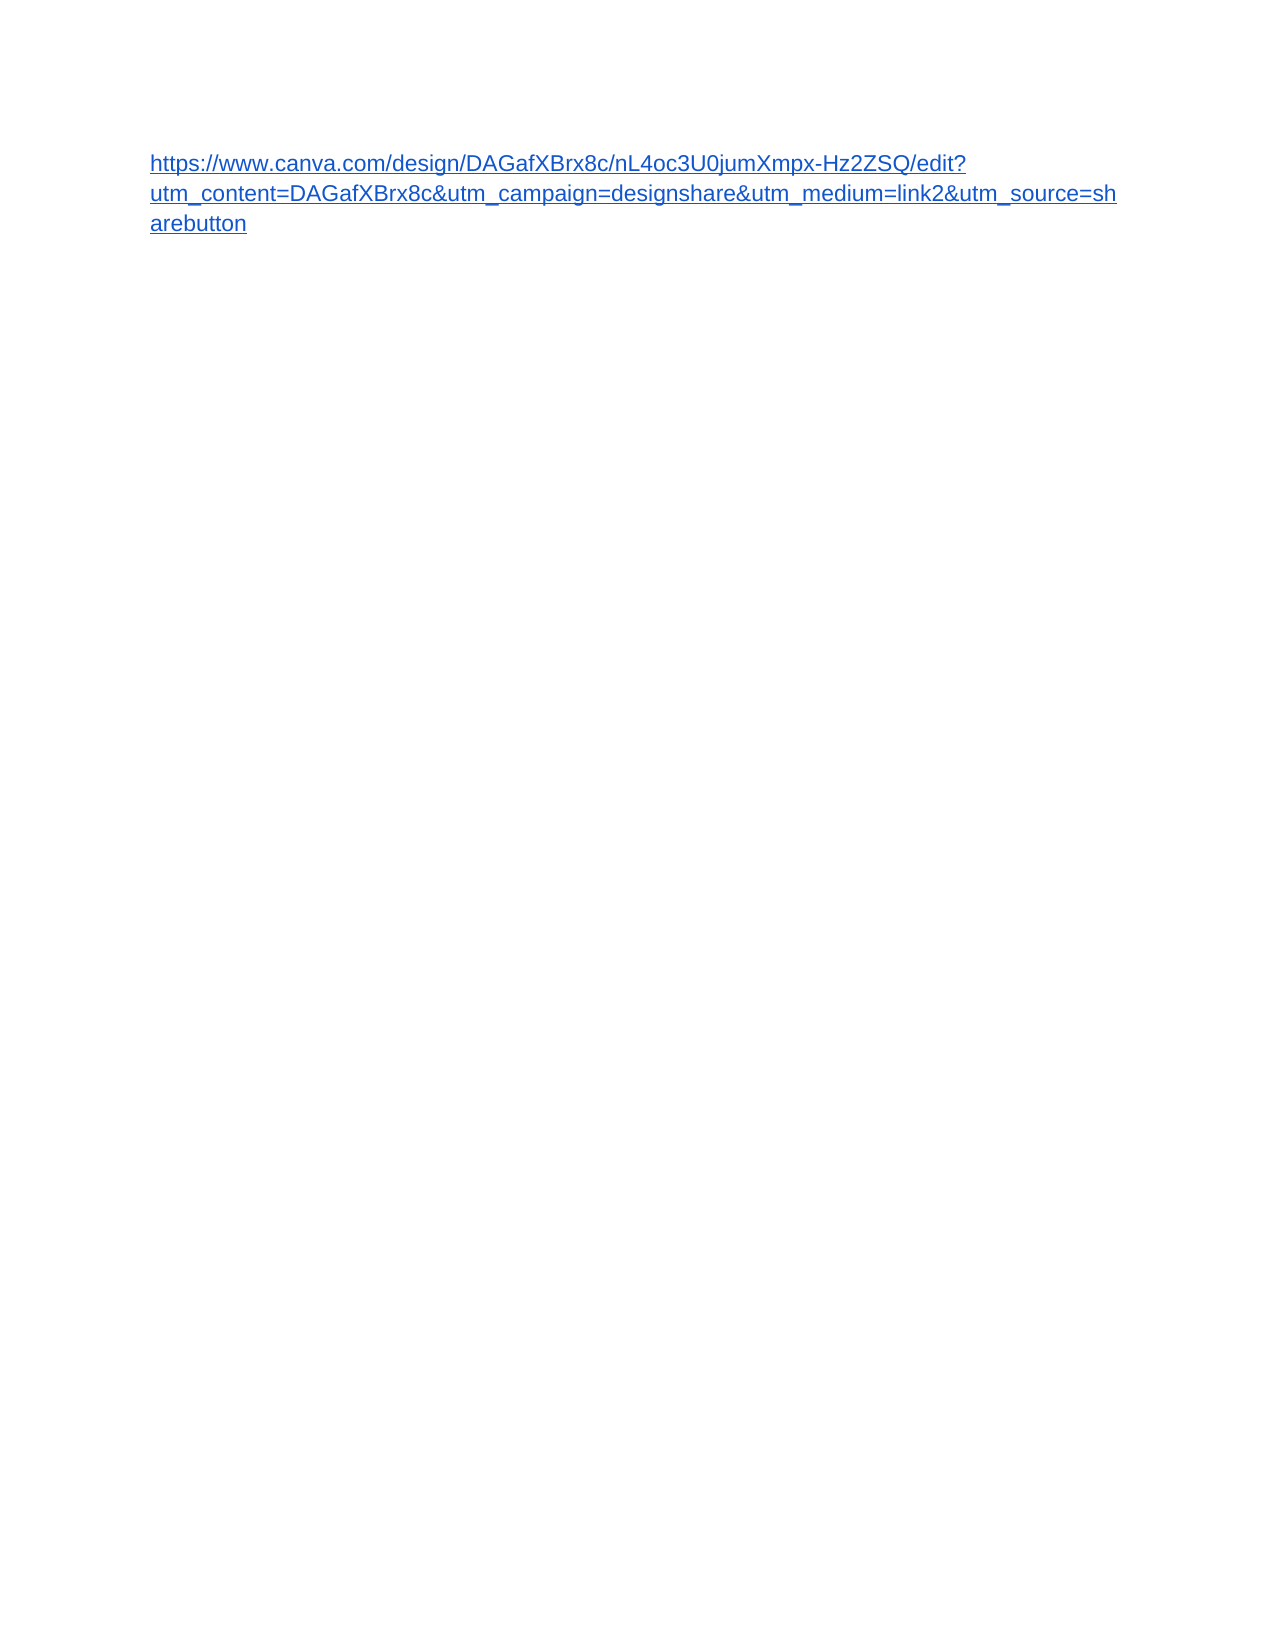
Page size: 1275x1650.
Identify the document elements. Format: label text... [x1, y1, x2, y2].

text https://www.canva.com/design/DAGafXBrx8c/nL4oc3U0jumXmpx-Hz2ZSQ/edit?utm_content=DAGafXBrx8c&utm_campaign=designshare&utm_medium=link2&utm_source=sharebutton [150, 150, 1125, 237]
